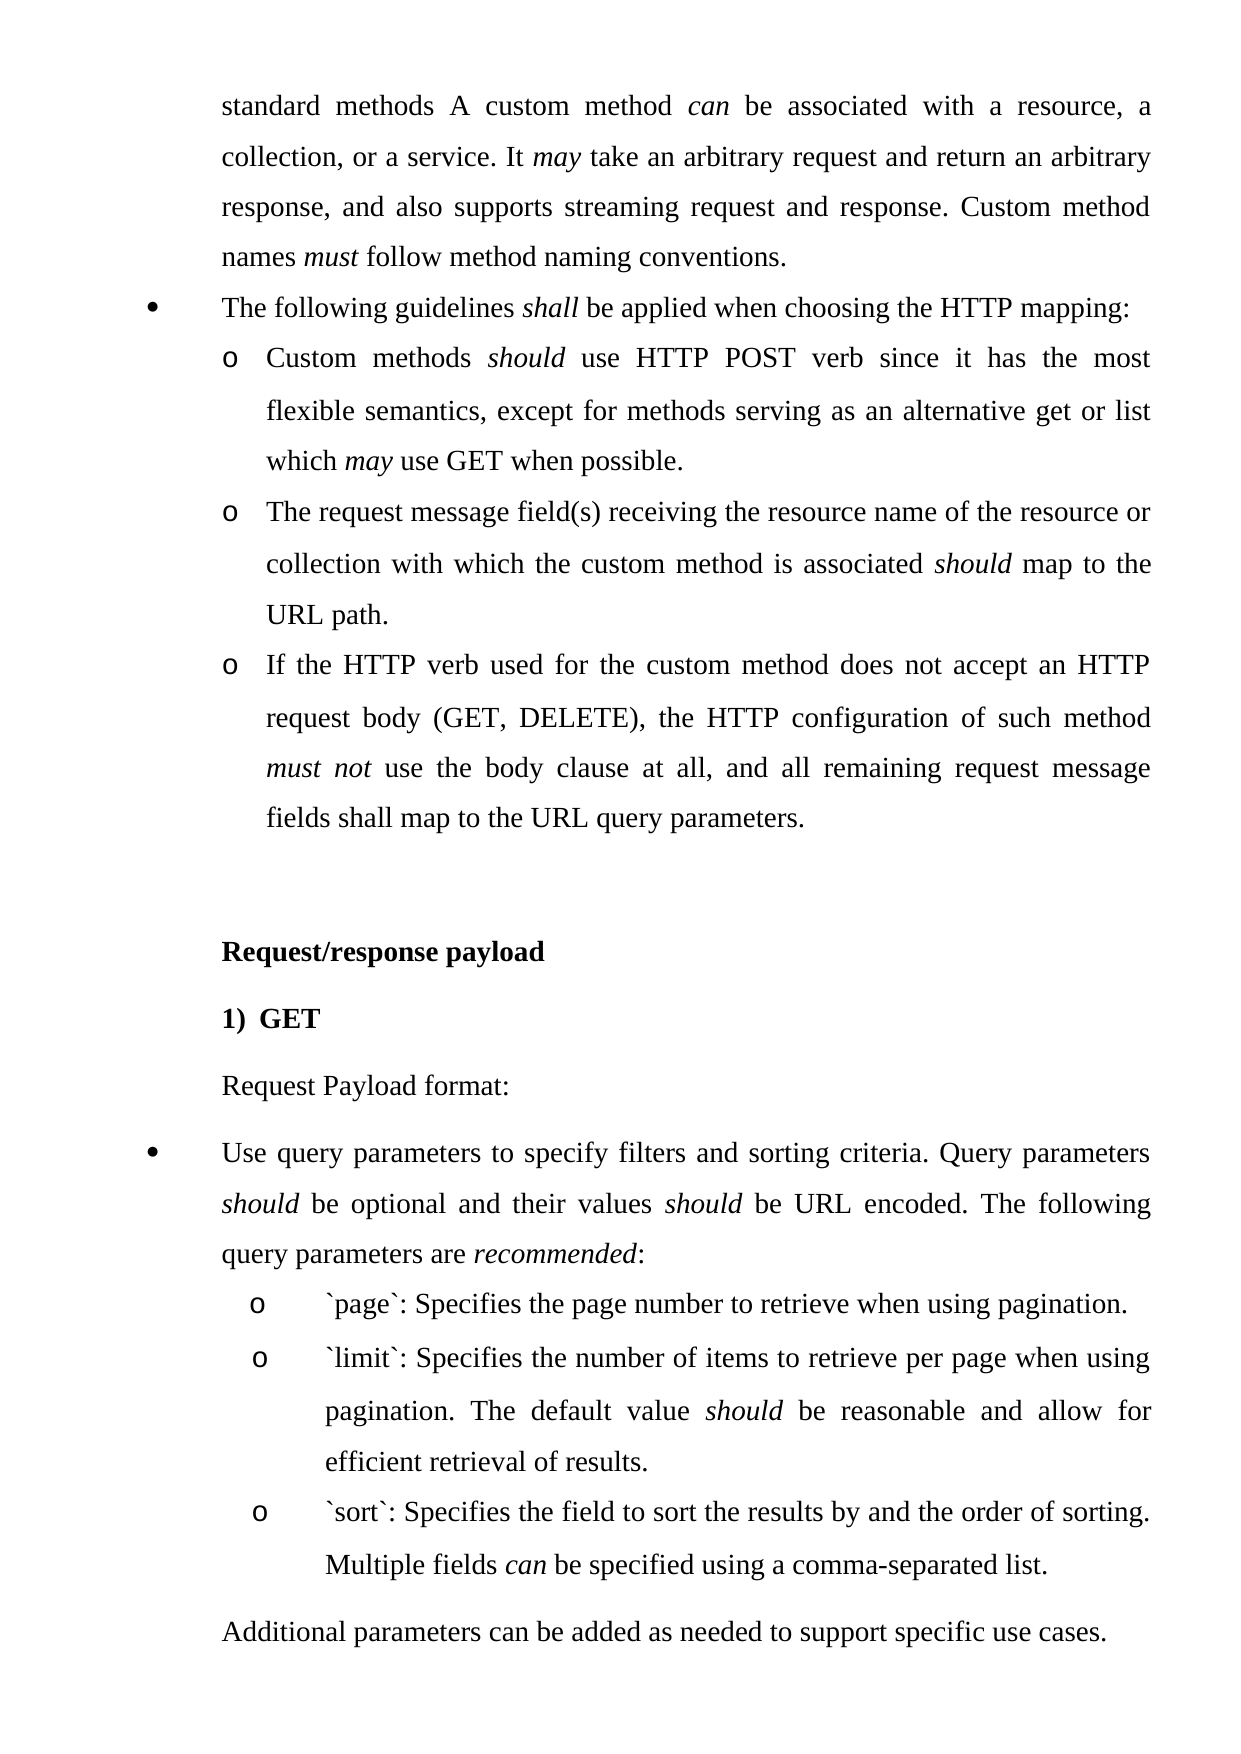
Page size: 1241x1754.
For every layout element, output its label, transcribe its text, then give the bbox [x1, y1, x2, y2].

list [148, 88, 1152, 273]
list The following guidelines shall be applied when choosing the HTTP mapping: [148, 290, 1152, 323]
list If the HTTP verb used for the custom method does not accept an HTTP request body (GET, DELETE), the HTTP configuration of such method must not use the body clause at all, and all remaining request message fields shall map to the URL query parameters. [221, 647, 1152, 834]
text Additional parameters can be added as needed to support specific use cases. [148, 1614, 1152, 1647]
list GET [221, 1001, 1152, 1035]
text Request Payload format: [148, 1068, 1152, 1102]
list `page`: Specifies the page number to retrieve when using pagination. [249, 1286, 1152, 1322]
text Request/response payload [148, 934, 1152, 968]
list Custom methods should use HTTP POST verb since it has the most flexible semantics, except for methods serving as an alternative get or list which may use GET when possible. [221, 340, 1152, 477]
list `sort`: Specifies the field to sort the results by and the order of sorting. Multiple fields can be specified using a comma-separated list. [251, 1494, 1152, 1580]
list Use query parameters to specify filters and sorting criteria. Query parameters should be optional and their values should be URL encoded. The following query parameters are recommended: [148, 1135, 1152, 1270]
list The request message field(s) receiving the resource name of the resource or collection with which the custom method is associated should map to the URL path. [221, 494, 1152, 630]
list `limit`: Specifies the number of items to retrieve per page when using pagination. The default value should be reasonable and allow for efficient retrieval of results. [251, 1341, 1152, 1477]
